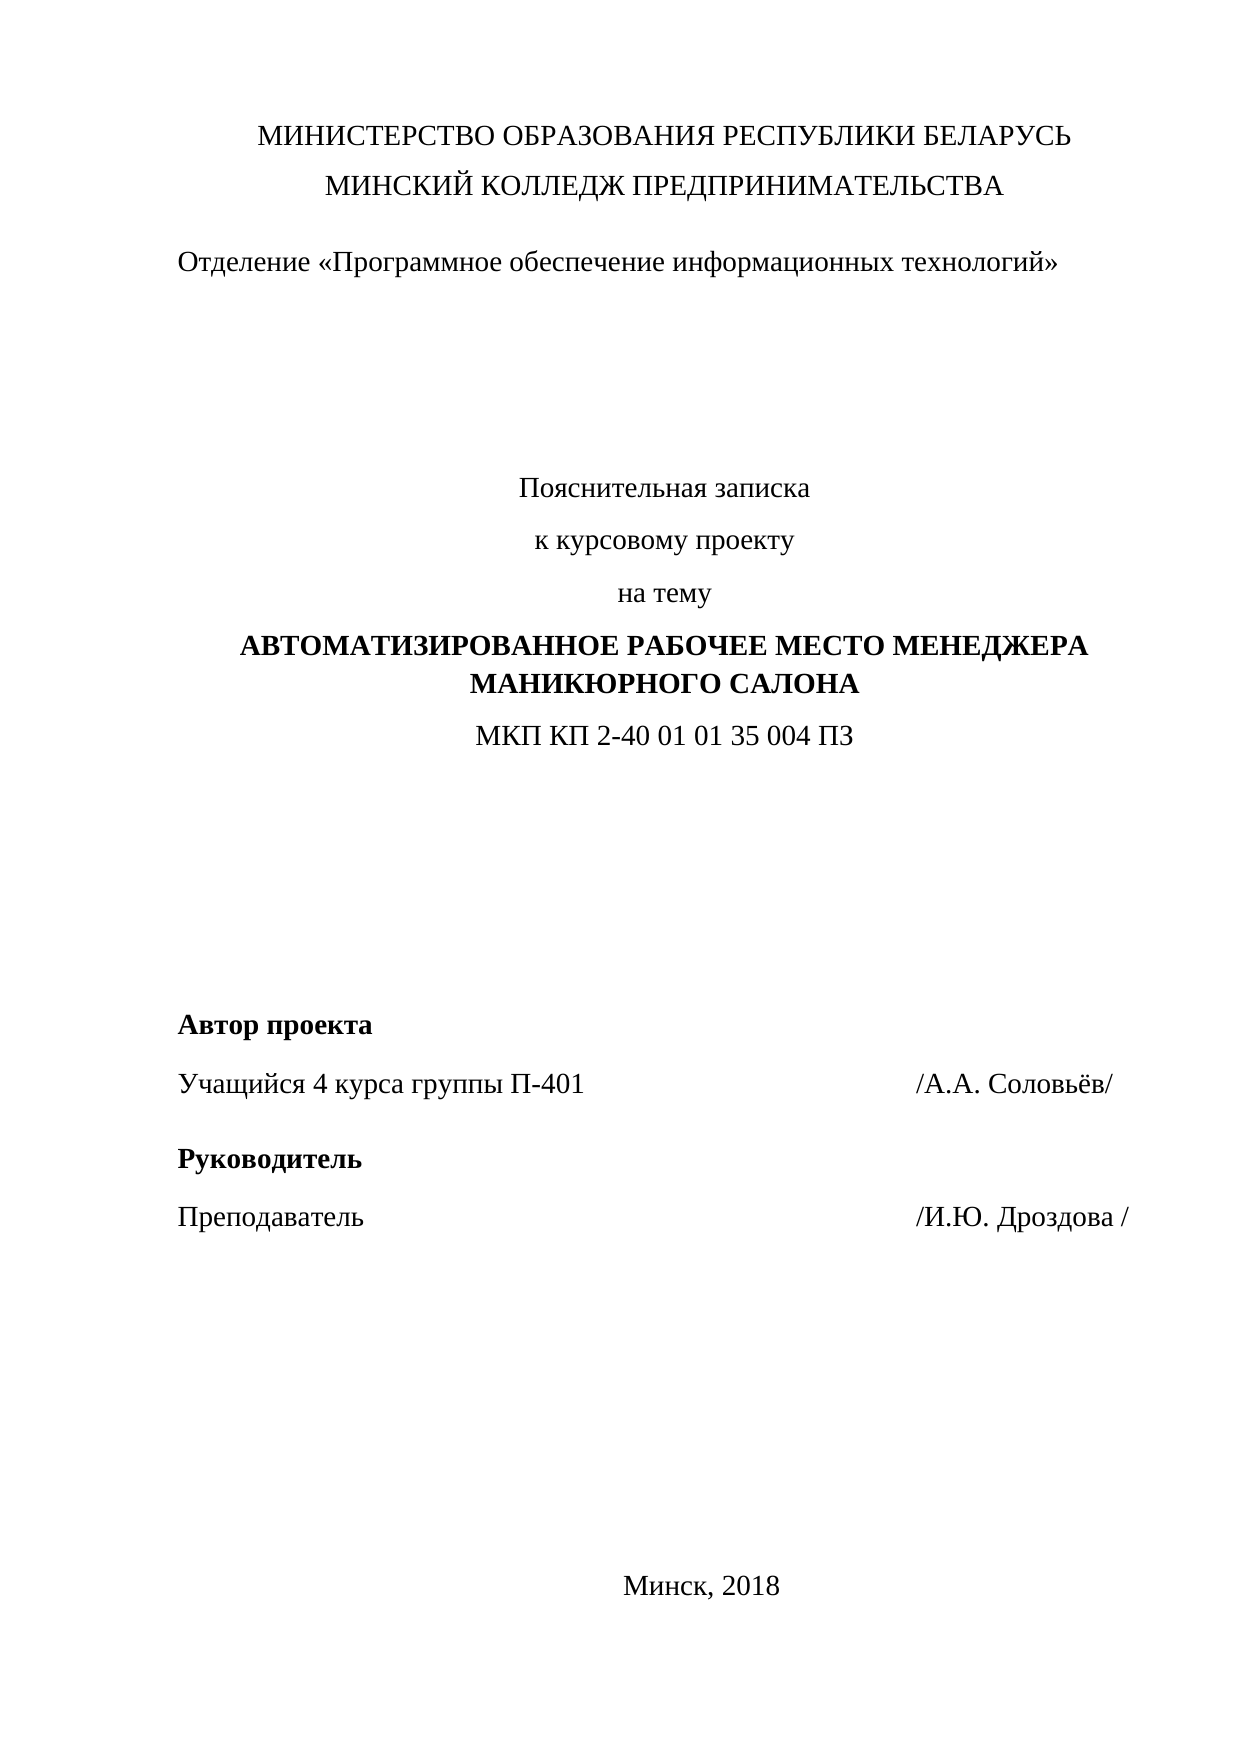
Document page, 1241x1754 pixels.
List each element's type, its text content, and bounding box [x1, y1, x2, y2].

text Автор проекта [177, 1007, 1152, 1041]
text Минский КОЛЛЕДЖ предпринимательства [177, 168, 1152, 202]
text Руководитель [177, 1141, 1152, 1174]
text Преподаватель /И.Ю. Дроздова / [177, 1199, 1152, 1233]
text Автоматизированное рабочее место менеджера Маникюрного салона [177, 628, 1152, 700]
text МКП КП 2-40 01 01 35 004 ПЗ [177, 718, 1152, 751]
text Отделение «Программное обеспечение информационных технологий» [177, 244, 1152, 277]
text МИНИСТЕРСТВО ОБРАЗОВАНИЯ РЕСПУБЛИКИ БЕЛАРУСЬ [177, 118, 1152, 152]
text на тему [177, 575, 1152, 609]
text Учащийся 4 курса группы П-401 /А.А. Соловьёв/ [177, 1066, 1152, 1099]
text Пояснительная записка [177, 470, 1152, 503]
text Минск, 2018 [177, 1568, 1152, 1602]
text к курсовому проекту [177, 522, 1152, 556]
